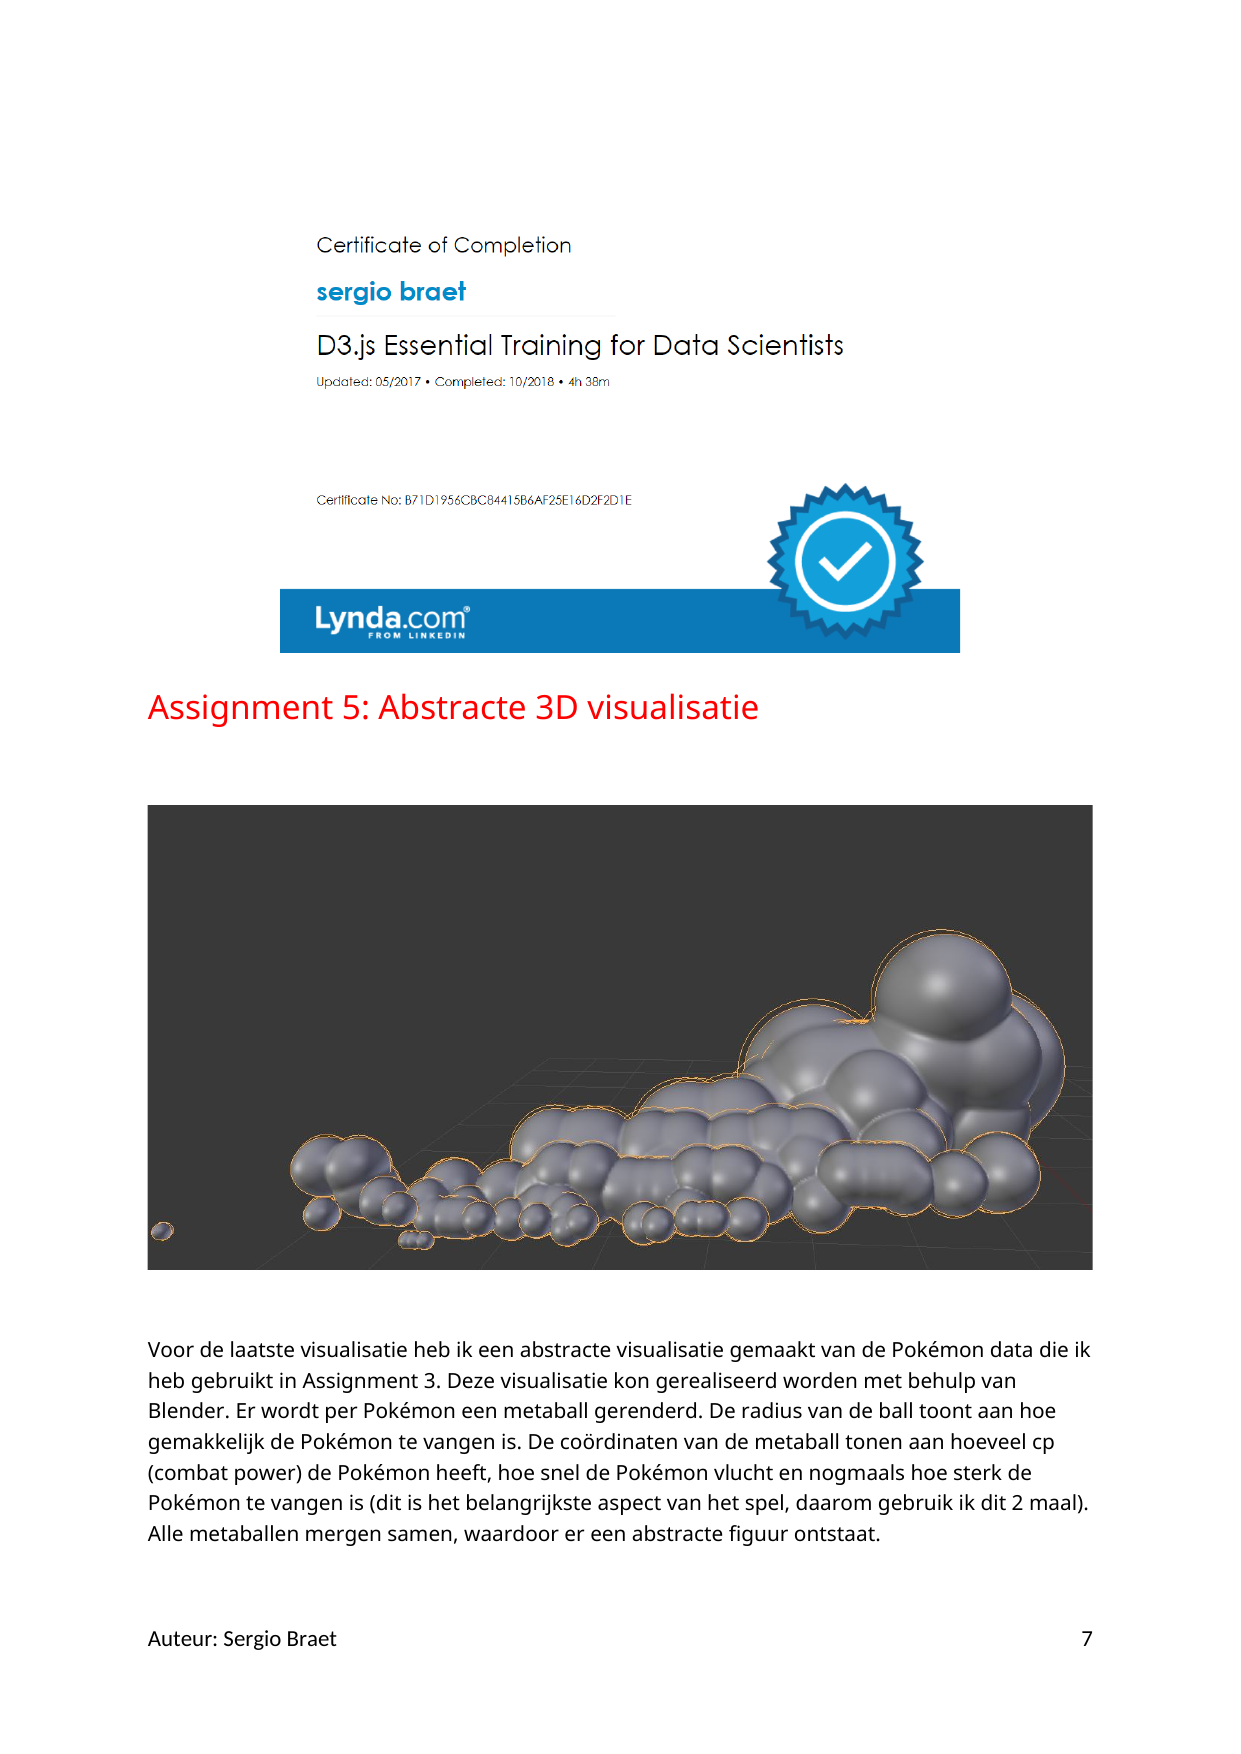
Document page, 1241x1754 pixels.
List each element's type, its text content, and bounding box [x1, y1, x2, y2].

picture [280, 147, 961, 653]
text Voor de laatste visualisatie heb ik een abstracte visualisatie gemaakt van de Pokémon data die ik heb gebruikt in Assignment 3. Deze visualisatie kon gerealiseerd worden met behulp van Blender. Er wordt per Pokémon een metaball gerenderd. De radius van de ball toont aan hoe gemakkelijk de Pokémon te vangen is. De coördinaten van de metaball tonen aan hoeveel cp (combat power) de Pokémon heeft, hoe snel de Pokémon vlucht en nogmaals hoe sterk de Pokémon te vangen is (dit is het belangrijkste aspect van het spel, daarom gebruik ik dit 2 maal). Alle metaballen mergen samen, waardoor er een abstracte figuur ontstaat. [148, 1335, 1093, 1547]
subtitle Assignment 5: Abstracte 3D visualisatie [148, 684, 1093, 729]
picture [147, 805, 1093, 1270]
